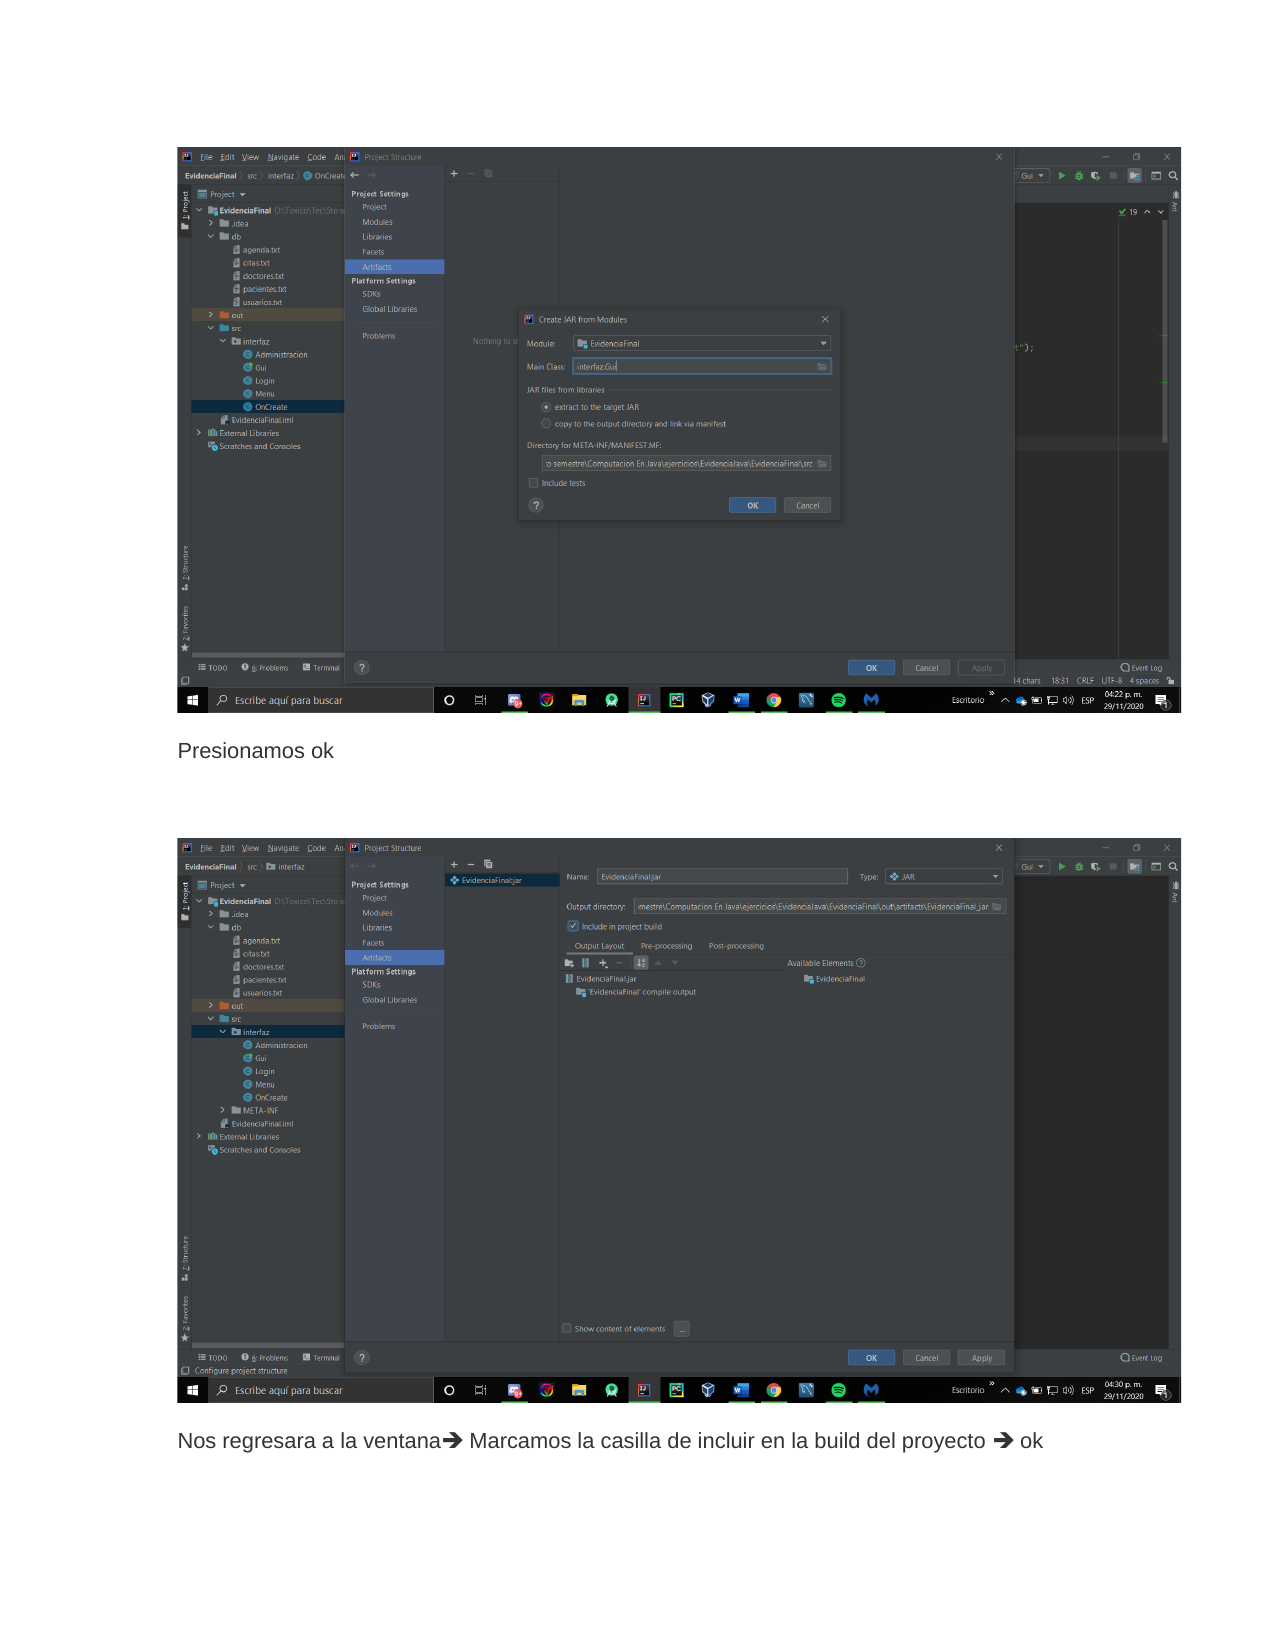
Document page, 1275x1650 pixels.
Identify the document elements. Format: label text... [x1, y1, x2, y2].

text Presionamos ok [177, 737, 1098, 763]
picture [177, 147, 1182, 713]
text Nos regresara a la ventana Marcamos la casilla de incluir en la build del proyecto ok [177, 1428, 1098, 1453]
picture [177, 838, 1182, 1403]
